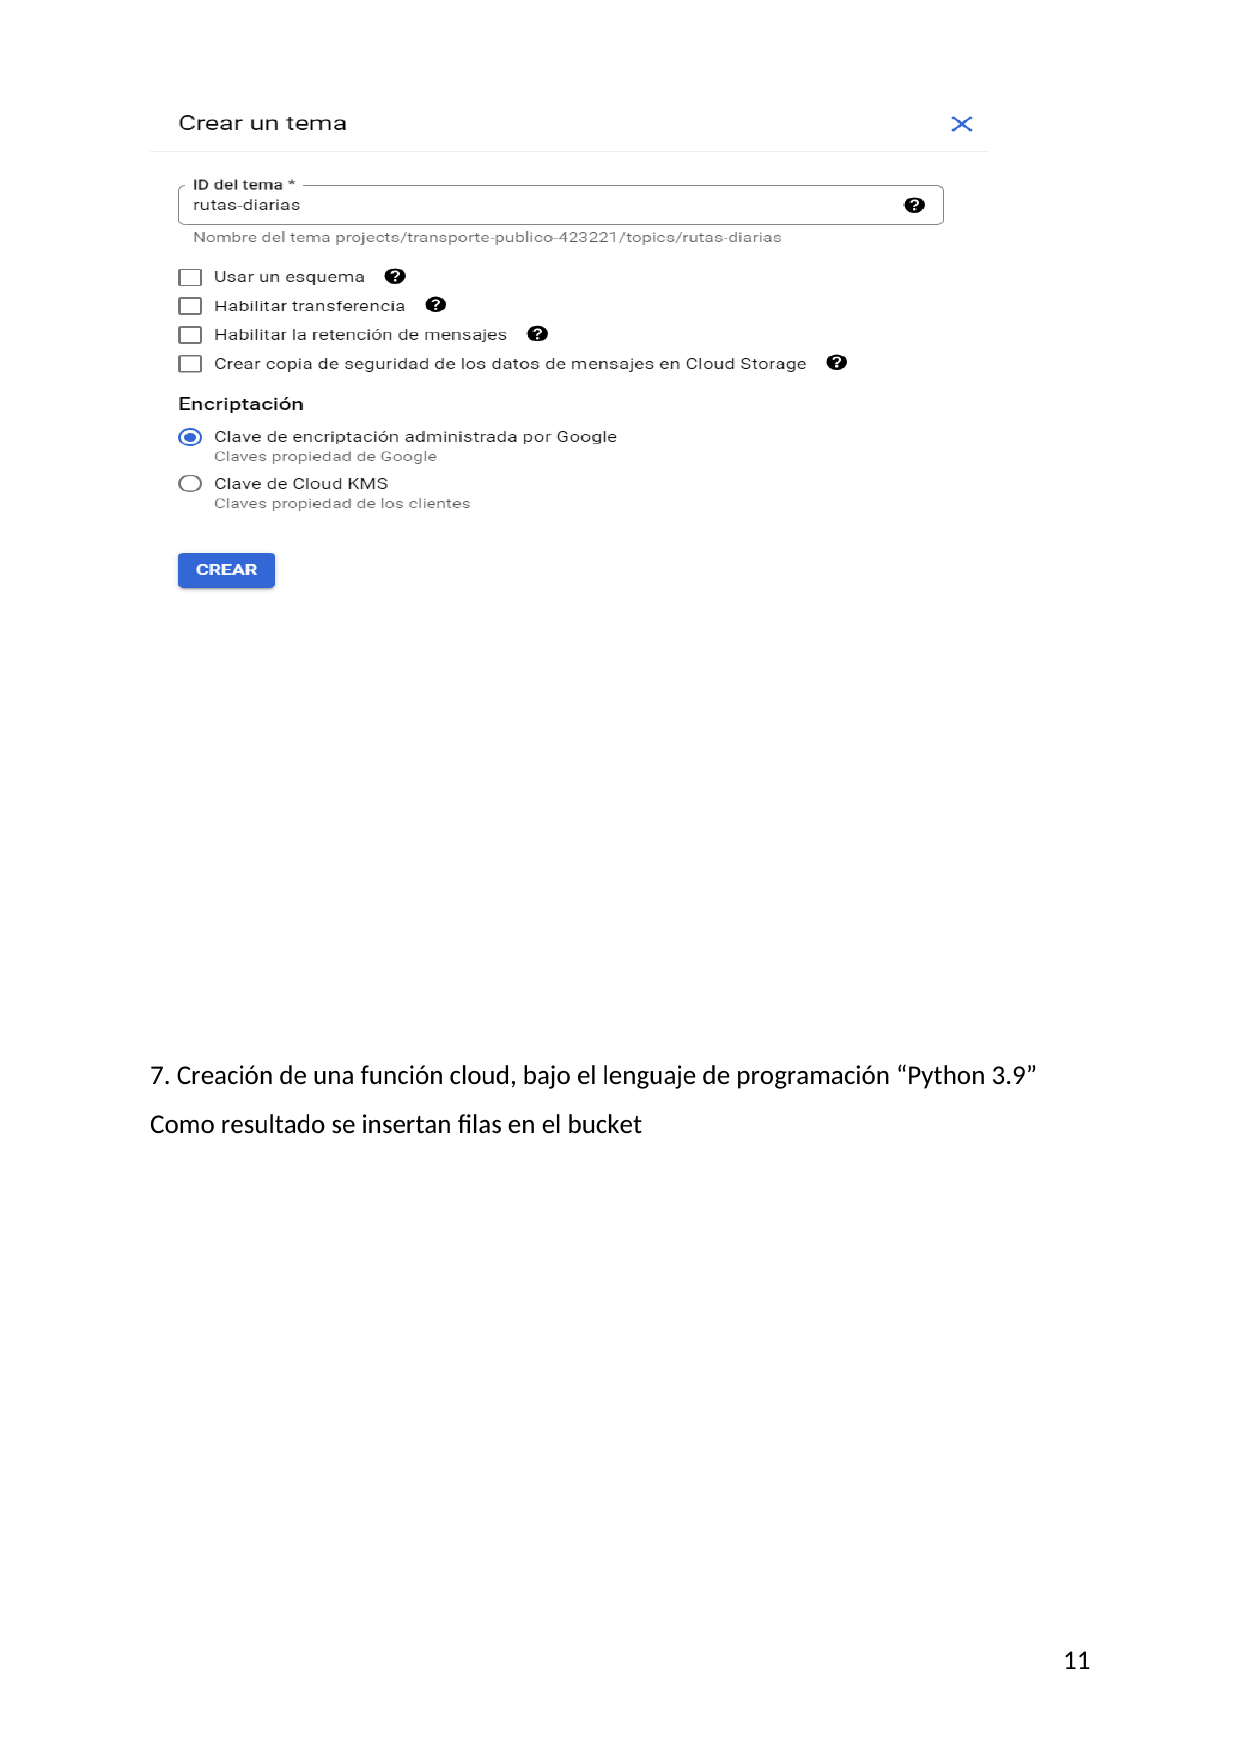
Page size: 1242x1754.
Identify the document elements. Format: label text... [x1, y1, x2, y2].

text 7. Creación de una función cloud, bajo el lenguaje de programación “Python 3.9” [150, 1058, 1090, 1091]
text Como resultado se insertan filas en el bucket [150, 1108, 1090, 1141]
picture [150, 104, 989, 625]
